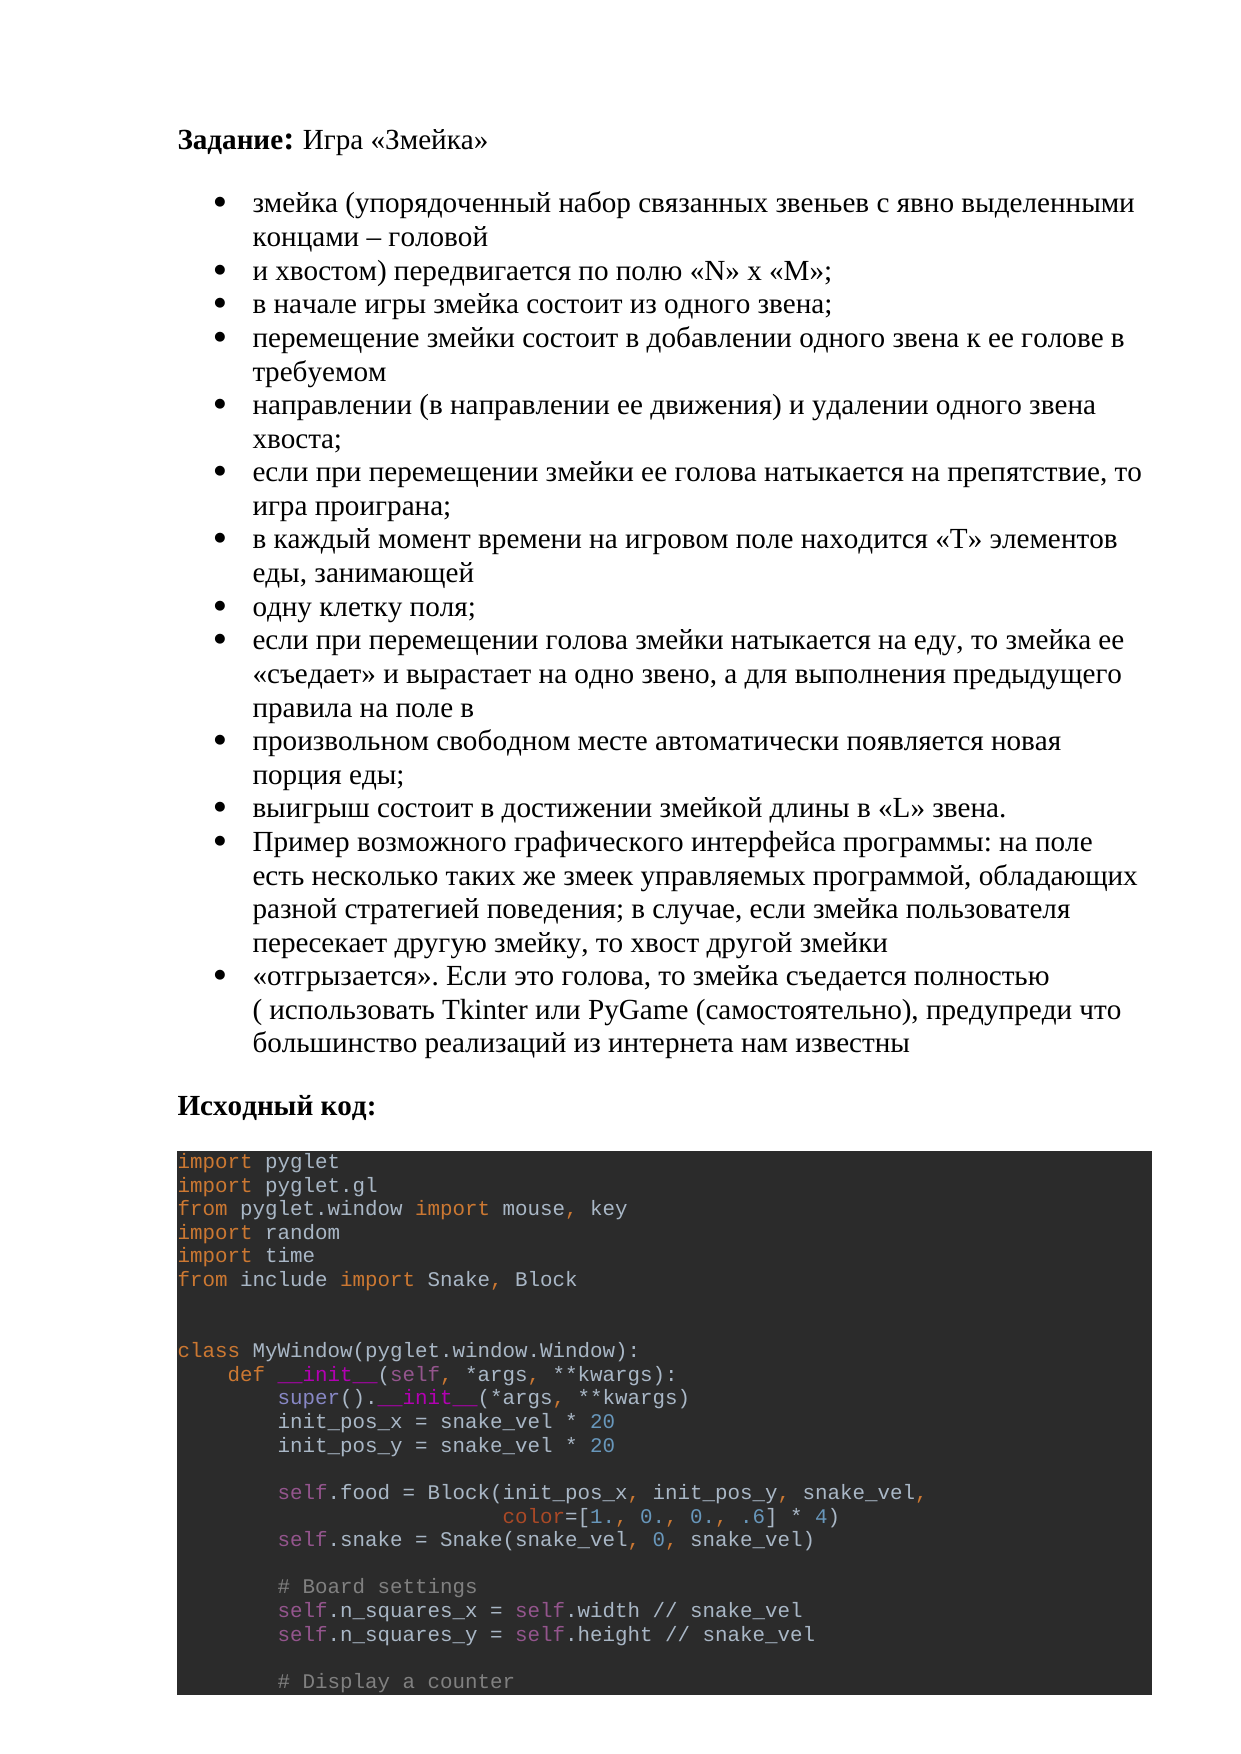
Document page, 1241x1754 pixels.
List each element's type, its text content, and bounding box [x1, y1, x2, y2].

list если при перемещении голова змейки натыкается на еду, то змейка ее «съедает» и вырастает на одно звено, а для выполнения предыдущего правила на поле в [215, 856, 1152, 957]
list выигрыш состоит в достижении змейкой длины в «L» звена. [215, 1082, 1152, 1116]
list направлении (в направлении ее движения) и удалении одного звена хвоста; [215, 504, 1152, 571]
list в начале игры змейка состоит из одного звена; [215, 345, 1152, 378]
list произвольном свободном месте автоматически появляется новая порция еды; [215, 986, 1152, 1053]
list «отгрызается». Если это голова, то змейка съедается полностью ( использовать Tkinter или PyGame (самостоятельно), предупреди что большинство реализаций из интернета нам известны [215, 1308, 1152, 1409]
list и хвостом) передвигается по полю «N» x «M»; [215, 282, 1152, 316]
text Исходный код: [177, 1438, 1152, 1472]
list перемещение змейки состоит в добавлении одного звена к ее голове в требуемом [215, 408, 1152, 475]
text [177, 1501, 1152, 1690]
list в каждый момент времени на игровом поле находится «T» элементов еды, занимающей [215, 697, 1152, 764]
list одну клетку поля; [215, 793, 1152, 827]
text Задание: Игра «Змейка» [177, 118, 1152, 156]
list змейка (упорядоченный набор связанных звеньев с явно выделенными концами – головой [215, 186, 1152, 253]
list Пример возможного графического интерфейса программы: на поле есть несколько таких же змеек управляемых программой, обладающих разной стратегией поведения; в случае, если змейка пользователя пересекает другую змейку, то хвост другой змейки [215, 1145, 1152, 1279]
list если при перемещении змейки ее голова натыкается на препятствие, то игра проиграна; [215, 600, 1152, 667]
